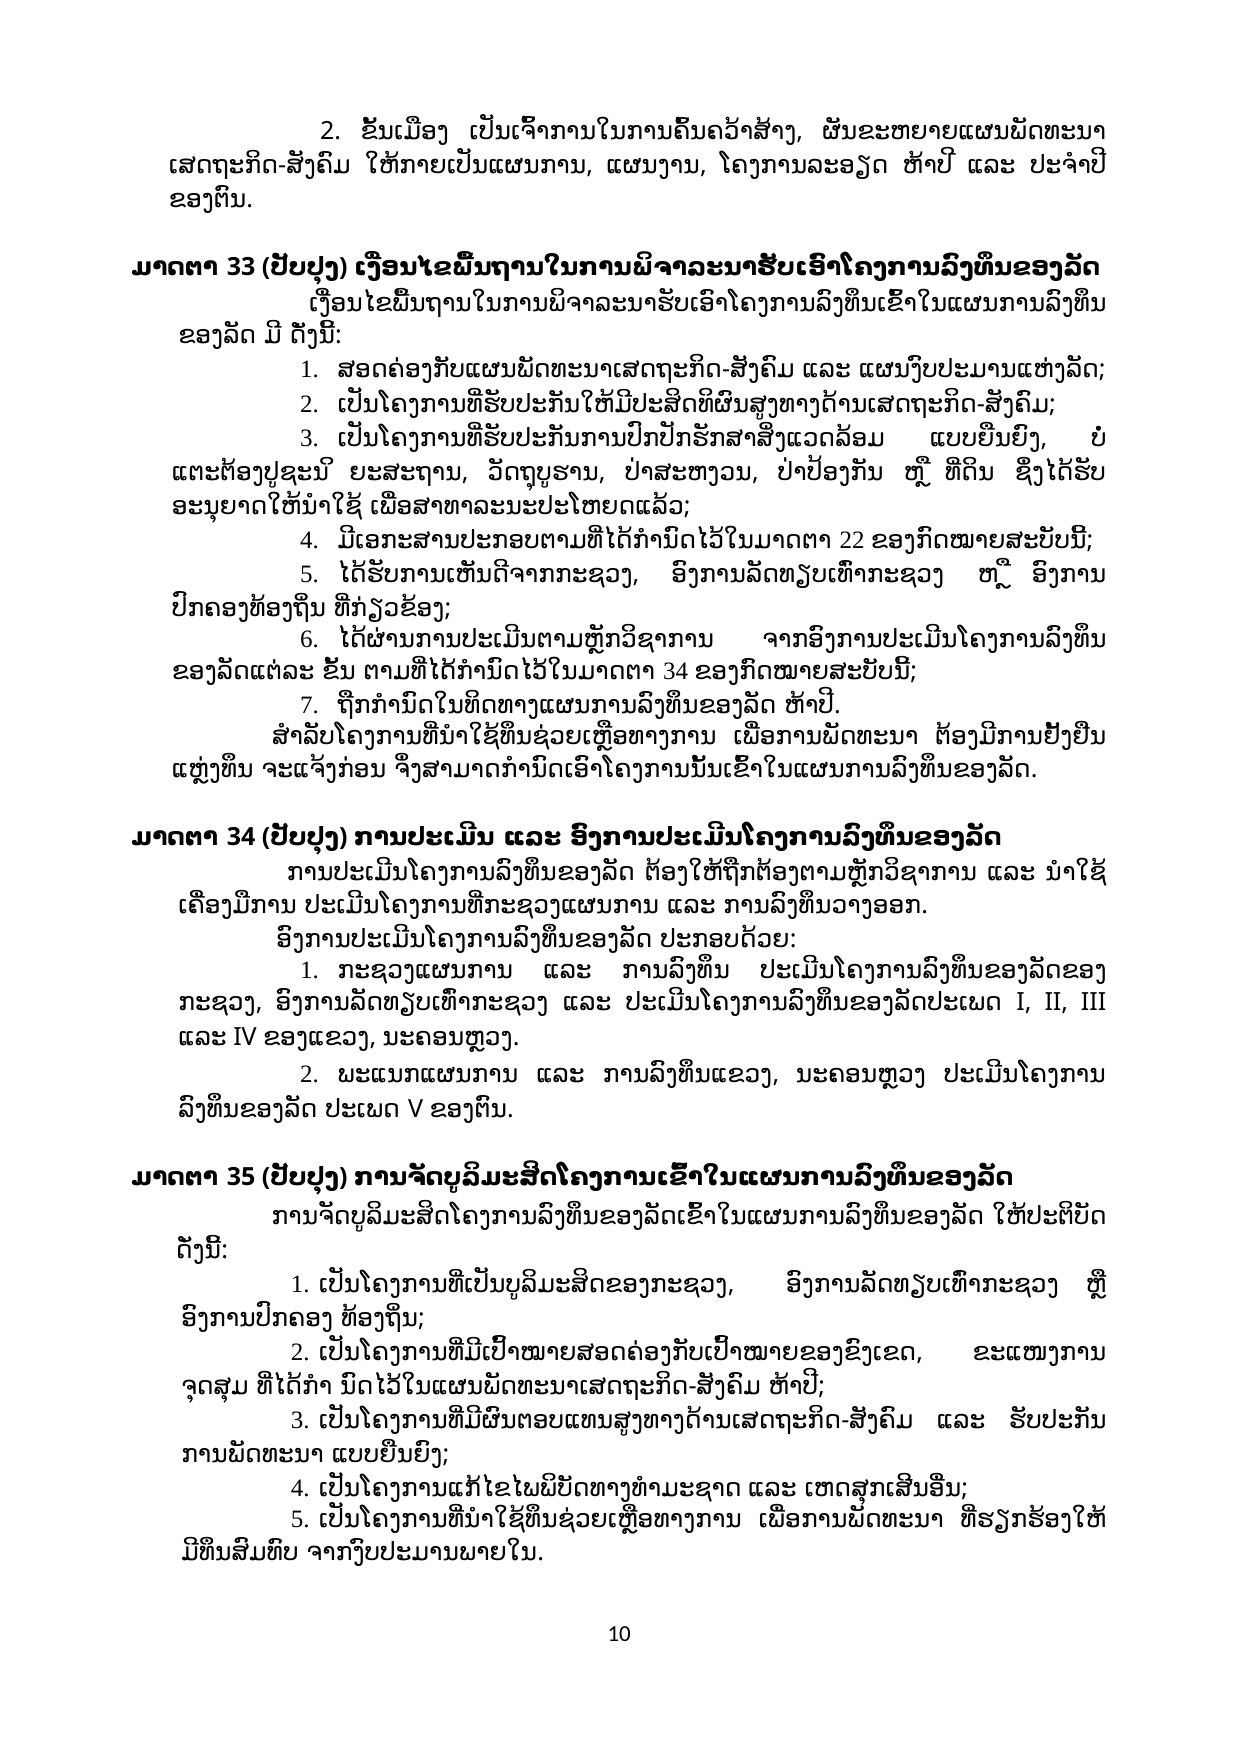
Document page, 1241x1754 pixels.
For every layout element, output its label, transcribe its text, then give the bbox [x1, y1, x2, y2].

text ອົງການປະເມີນໂຄງການລົງທຶນຂອງລັດ ປະກອບດ້ວຍ: [131, 921, 1106, 955]
text ເງື່ອນໄຂພື້ນຖານໃນການພິຈາລະນາຮັບເອົາໂຄງການລົງທຶນເຂົ້າໃນແຜນການລົງທຶນຂອງລັດ ມີ ດັ່ງນີ້: [178, 288, 1106, 351]
list ເປັນ​ໂຄງການ​ແກ້​ໄຂ​ໄພພິບັດທາງທຳ​ມະ​ຊາດ​ ແລະ ເຫດ​ສຸກ​ເສີນ​ອື່ນ; [181, 1470, 1106, 1504]
list ​ເປັນ​ໂຄງການ​ທີ່ຮັບປະກັນການປົກປັກຮັກສາສິ່ງແວດລ້ອມ ແບບຍືນຍົງ, ບໍ່​​ແຕະຕ້ອງ​ປູ​ຊະ​ນິ ຍະສະ​ຖານ, ວັດຖຸບູຮານ, ປ່າ​ສະຫງວນ, ປ່າ​ປ້ອງ​ກັນ ຫຼື ທີ່​ດິນ ຊຶ່ງ​ໄດ້​ຮັບ​ອະນຸຍາດ​ໃຫ້​ນຳ​ໃຊ້ ​ເພື່ອ​ສາທາລະນະ​ປະ​ໂຫຍ​ດ​ແລ້ວ; [172, 419, 1106, 521]
list ໄດ້ຜ່ານການປະເມີນຕາມຫຼັກວິຊາການ ຈາກອົງການປະເມີນ​ໂຄງການ​ລົງທຶນ​ຂອງ​ລັດແຕ່ລະ ຂັ້ນ ຕາມທີ່​ໄດ້ກຳນົດໄວ້ໃນມາດຕາ 34 ຂອງກົດໝາຍສະບັບນີ້; [172, 624, 1106, 687]
text ສຳລັບໂຄງການທີ່ນຳໃຊ້ທຶນຊ່ວຍເຫຼືອທາງການ ເພື່ອການພັດທະນາ ຕ້ອງມີການຢັ້ງຢືນແຫຼ່ງທຶນ ຈະແຈ້ງກ່ອນ ຈຶ່ງສາມາດກຳນົດເອົາໂຄງການນັ້ນເຂົ້າໃນແຜນການລົງທຶນຂອງລັດ. [172, 721, 1106, 784]
list ມີເອກະສານປະກອບຕາມທີ່ໄດ້ກຳນົດໄວ້ໃນມາດຕາ 22 ຂອງກົດໝາຍສະບັບນີ້; [172, 521, 1106, 556]
list ເປັນໂຄງການທີ່ນຳໃຊ້ທຶນຊ່ວຍເຫຼືອທາງການ ເພື່ອການພັດທະນາ ທີ່ຮຽກຮ້ອງໃຫ້ມີທຶນສົມທົບ ຈາກງົບປະມານພາຍໃນ. [181, 1504, 1106, 1567]
subtitle ມາດຕາ 33 (ປັບປຸງ) ເງື່ອນໄຂພື້ນຖານໃນການພິຈາລະນາຮັບເອົາໂຄງການລົງທຶນຂອງລັດ [131, 249, 1106, 283]
list ຖືກກຳນົດໃນທິດທາງແຜນການລົງທຶນຂອງລັດ ຫ້າປີ. [172, 687, 1106, 721]
list ​ເປັນ​ໂຄງການ​ທີ່​ຮັບປະກັນ​ໃຫ້ມີປະສິດທິຜົນສູງທາງດ້ານເສດຖະກິດ-ສັງຄົມ; [172, 385, 1106, 419]
list ສອດຄ່ອງກັບແຜນພັດທະນາເສດຖະກິດ-ສັງຄົມ ແລະ ແຜນງົບປະມານແຫ່ງລັດ; [172, 351, 1106, 385]
list ເປັນໂຄງການທີ່ມີເປົ້າໝາຍສອດຄ່ອງກັບເປົ້າໝາຍຂອງຂົງເຂດ, ຂະແໜງການຈຸດສຸມ ທີ່ໄດ້ກຳ ນົດໄວ້ໃນແຜນພັດທະນາເສດຖະກິດ-ສັງຄົມ ຫ້າປີ; [181, 1334, 1106, 1402]
list ເປັນໂຄງການທີ່ເປັນບູລິມະສິດຂອງກະຊວງ, ອົງການລັດທຽບເທົ່າກະຊວງ ຫຼື ອົງການປົກຄອງ ທ້ອງຖິ່ນ; [181, 1266, 1106, 1334]
list ພະແນກແຜນການ ແລະ ການລົງທຶນແຂວງ, ນະຄອນຫຼວງ ປະເມີນໂຄງການລົງທຶນຂອງລັດ ປະເພດ V ຂອງຕົນ. [178, 1056, 1106, 1124]
subtitle ມາດຕາ 34 (ປັບປຸງ) ການປະເມີນ ແລະ ອົງການປະເມີນໂຄງການລົງທຶນຂອງລັດ [131, 818, 1106, 852]
list ໄດ້ຮັບການເຫັນດີຈາກກະຊວງ, ອົງການ​ລັດ​ທຽບ​ເທົ່າກະຊວງ ຫຼື ອົງການປົກຄອງທ້ອງຖິ່ນ ທີ່ກ່ຽວຂ້ອງ; [172, 556, 1106, 624]
text ການປະເມີນໂຄງການລົງທຶນຂອງລັດ ຕ້ອງໃຫ້ຖືກຕ້ອງຕາມຫຼັກວິຊາການ ແລະ ນໍາໃຊ້ເຄື່ອງມືການ ປະເມີນໂຄງການທີ່ກະຊວງແຜນການ ແລະ ການລົງທຶນວາງອອກ. [178, 857, 1106, 921]
list ເປັນໂຄງການທີ່ມີຜົນຕອບແທນສູງທາງດ້ານເສດຖະກິດ-ສັງຄົມ ແລະ ຮັບປະກັນການພັດທະນາ ແບບຍືນຍົງ; [181, 1402, 1106, 1470]
text ການຈັດບູລິມະສິດໂຄງການລົງທຶນຂອງລັດເຂົ້າໃນແຜນການລົງທຶນຂອງລັດ​ ໃຫ້ປະຕິບັດ ດັ່ງນີ້: [176, 1197, 1106, 1266]
subtitle ມາດຕາ 35 (ປັບປຸງ) ການຈັດບູລິມະສິດໂຄງການເຂົ້າໃນແຜນການລົງທຶນຂອງລັດ [131, 1158, 1106, 1192]
list 2. ຂັ້ນເມືອງ ເປັນເຈົ້າການໃນການຄົ້ນຄວ້າສ້າງ, ຜັນຂະຫຍາຍແຜນພັດທະນາເສດຖະກິດ-ສັງຄົມ ໃຫ້ກາຍເປັນແຜນການ, ແຜນງານ, ໂຄງການລະອຽດ ຫ້າປີ ແລະ ປະຈໍາປີ ຂອງຕົນ. [169, 112, 1106, 215]
list ກະຊວງແຜນການ ແລະ ການລົງທຶນ ປະເມີນໂຄງການລົງທຶນ​ຂອງ​ລັດຂອງກະຊວງ, ອົງການລັດທຽບເທົ່າກະຊວງ ​ແລະ ປະ​ເມີນ​ໂຄງການລົງທຶນຂອງ​ລັດ​ປະ​ເພດ I, II, III​ ແລະ IV ຂອງ​ແຂວງ, ນະຄອນຫຼວງ. [178, 955, 1106, 1056]
